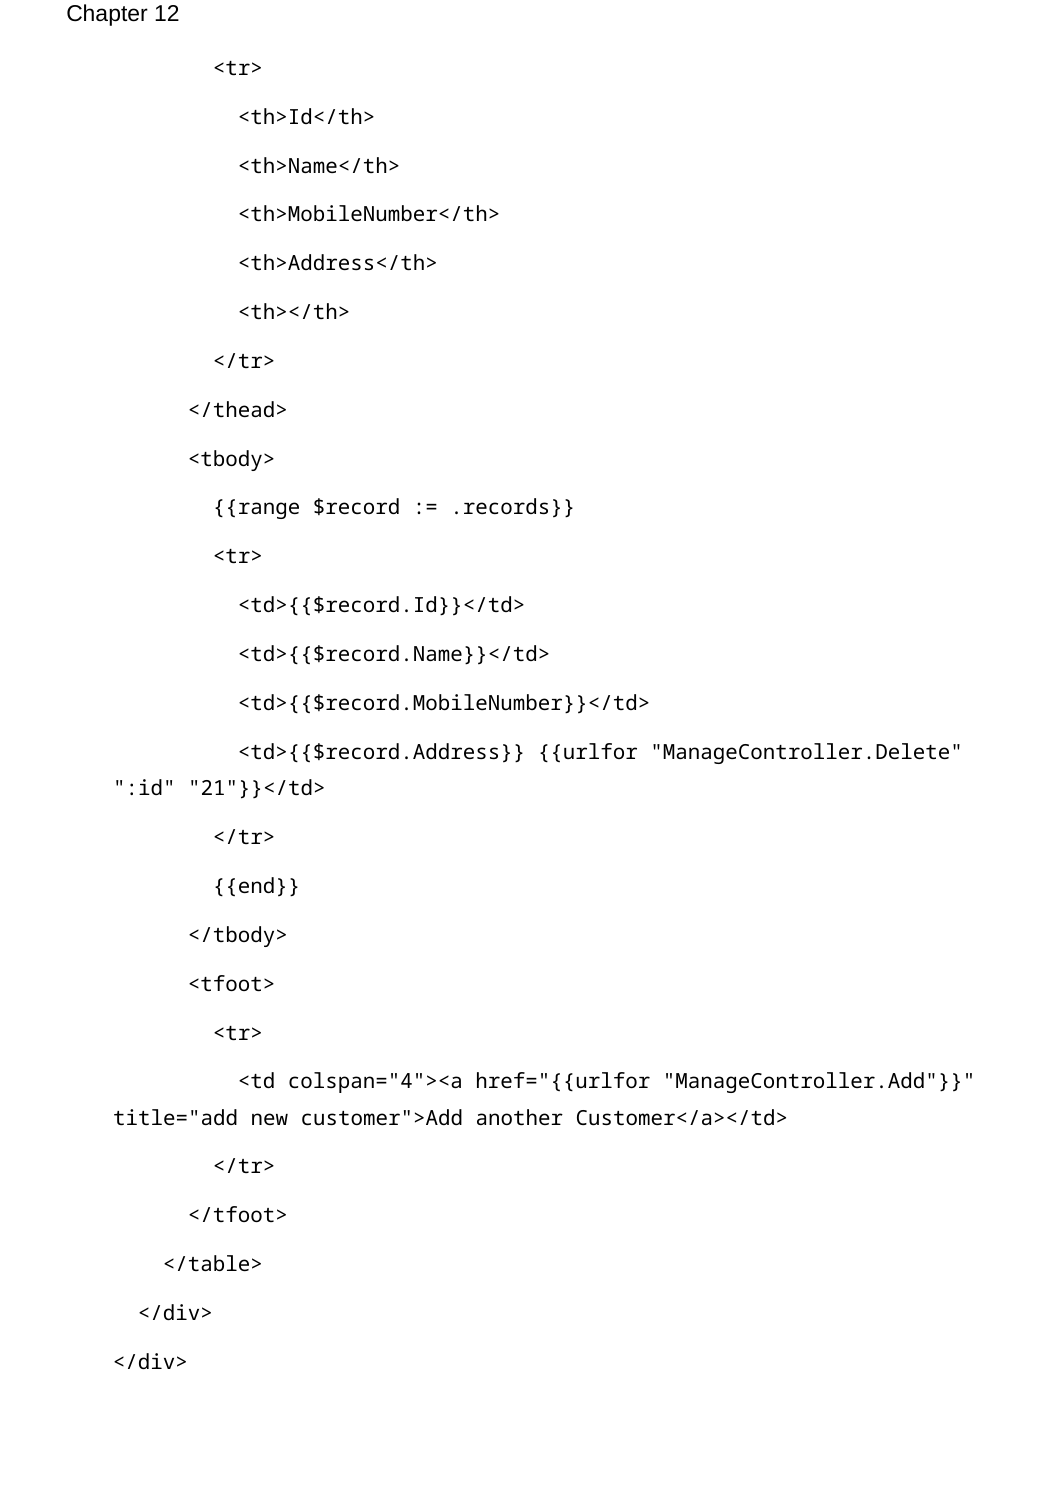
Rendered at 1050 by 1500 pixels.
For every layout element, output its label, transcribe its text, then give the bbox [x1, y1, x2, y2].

text <th>Name</th> [113, 151, 981, 179]
text <td>{{$record.Id}}</td> [113, 590, 981, 619]
text </div> [113, 1347, 981, 1376]
text </tr> [113, 346, 981, 374]
text {{range $record := .records}} [113, 493, 981, 521]
text <tfoot> [113, 969, 981, 997]
text <tr> [113, 542, 981, 570]
text <th></th> [113, 297, 981, 326]
text <tr> [113, 1018, 981, 1046]
text <th>MobileNumber</th> [113, 199, 981, 228]
text </tfoot> [113, 1201, 981, 1229]
text </tbody> [113, 920, 981, 948]
text <td>{{$record.MobileNumber}}</td> [113, 688, 981, 717]
text </thead> [113, 395, 981, 423]
text <td>{{$record.Address}} {{urlfor "ManageController.Delete" ":id" "21"}}</td> [113, 737, 981, 802]
text <th>Address</th> [113, 248, 981, 277]
text </tr> [113, 1152, 981, 1180]
text </div> [113, 1298, 981, 1327]
text </table> [113, 1249, 981, 1278]
text <td>{{$record.Name}}</td> [113, 639, 981, 668]
text <td colspan="4"><a href="{{urlfor "ManageController.Add"}}" title="add new customer">Add another Customer</a></td> [113, 1066, 981, 1131]
text <th>Id</th> [113, 102, 981, 130]
text {{end}} [113, 871, 981, 899]
text </tr> [113, 822, 981, 851]
text <tbody> [113, 444, 981, 472]
text <tr> [113, 53, 981, 81]
